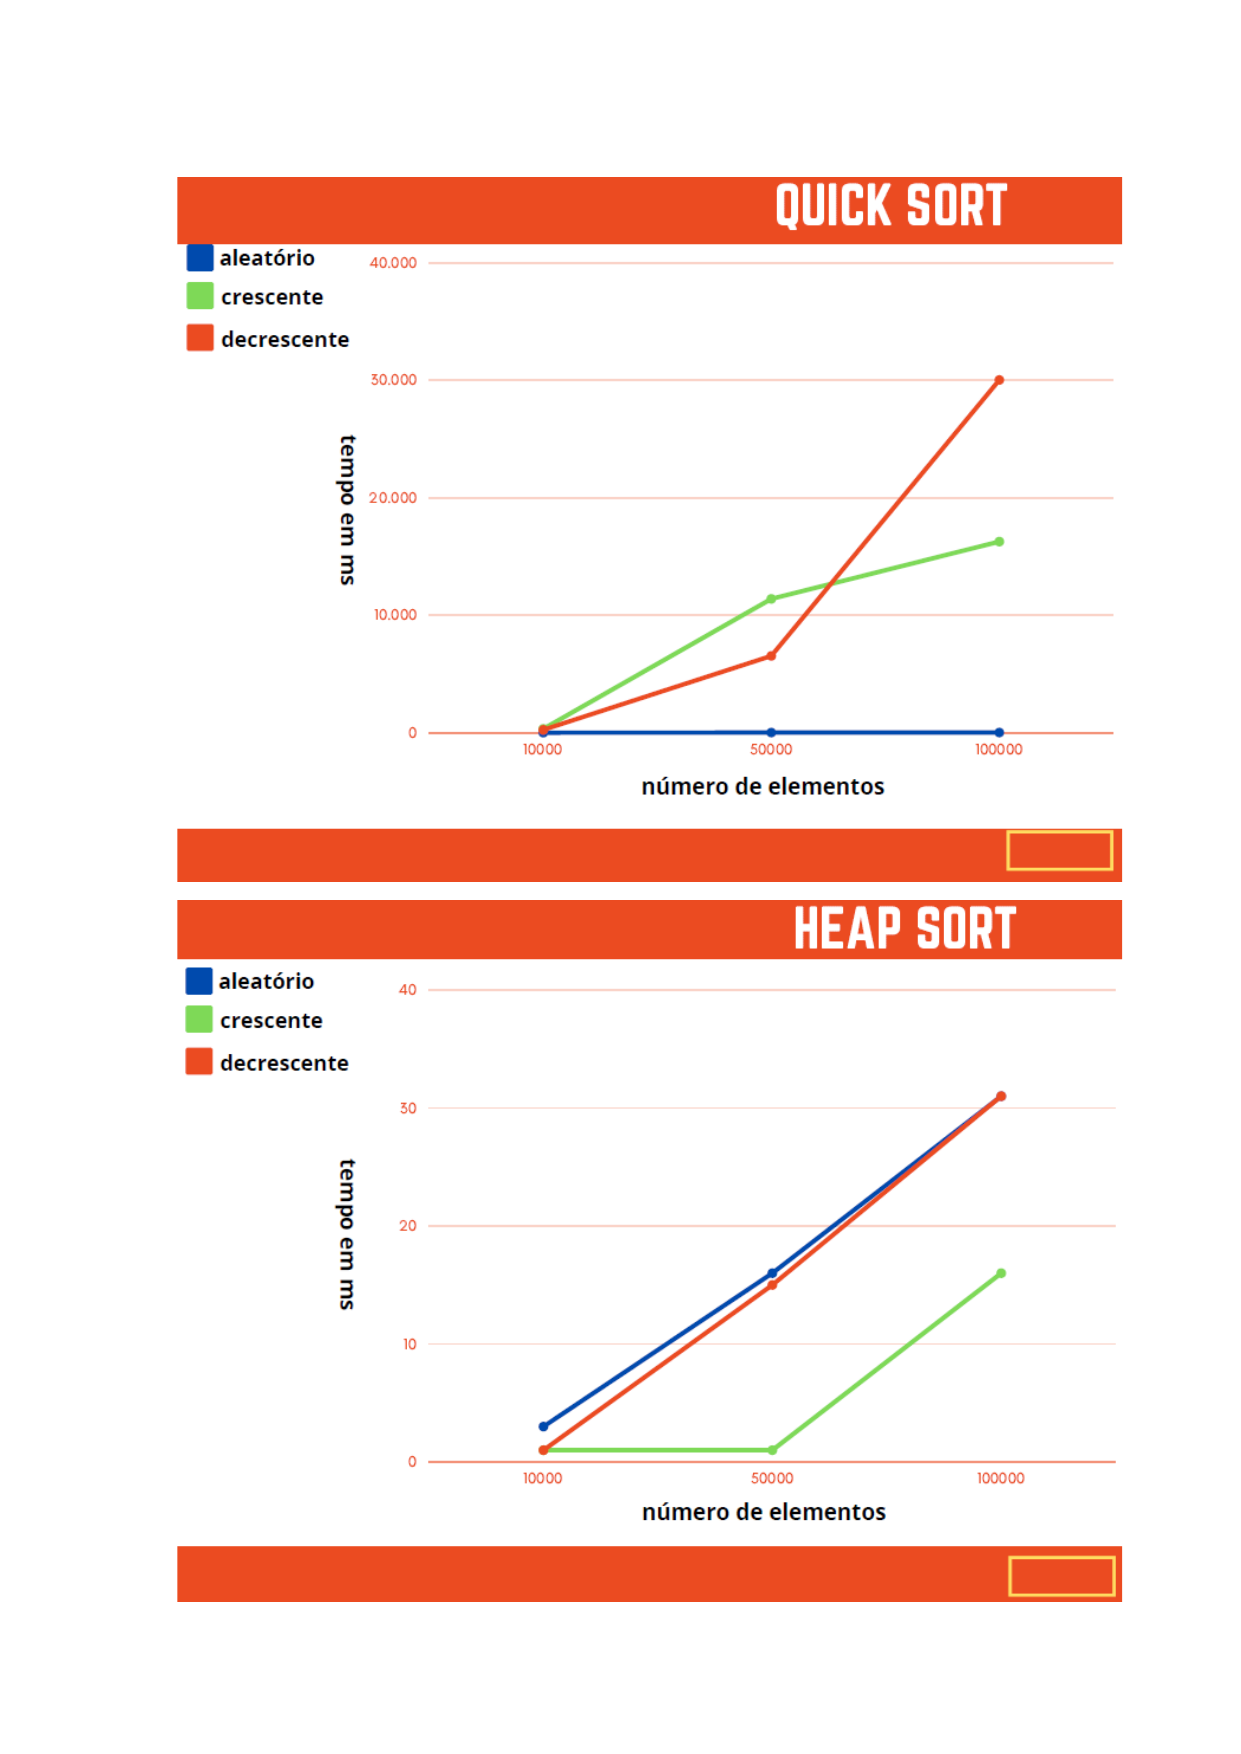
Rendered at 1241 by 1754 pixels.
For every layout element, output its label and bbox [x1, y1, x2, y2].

picture [177, 177, 1123, 882]
picture [177, 900, 1123, 1602]
